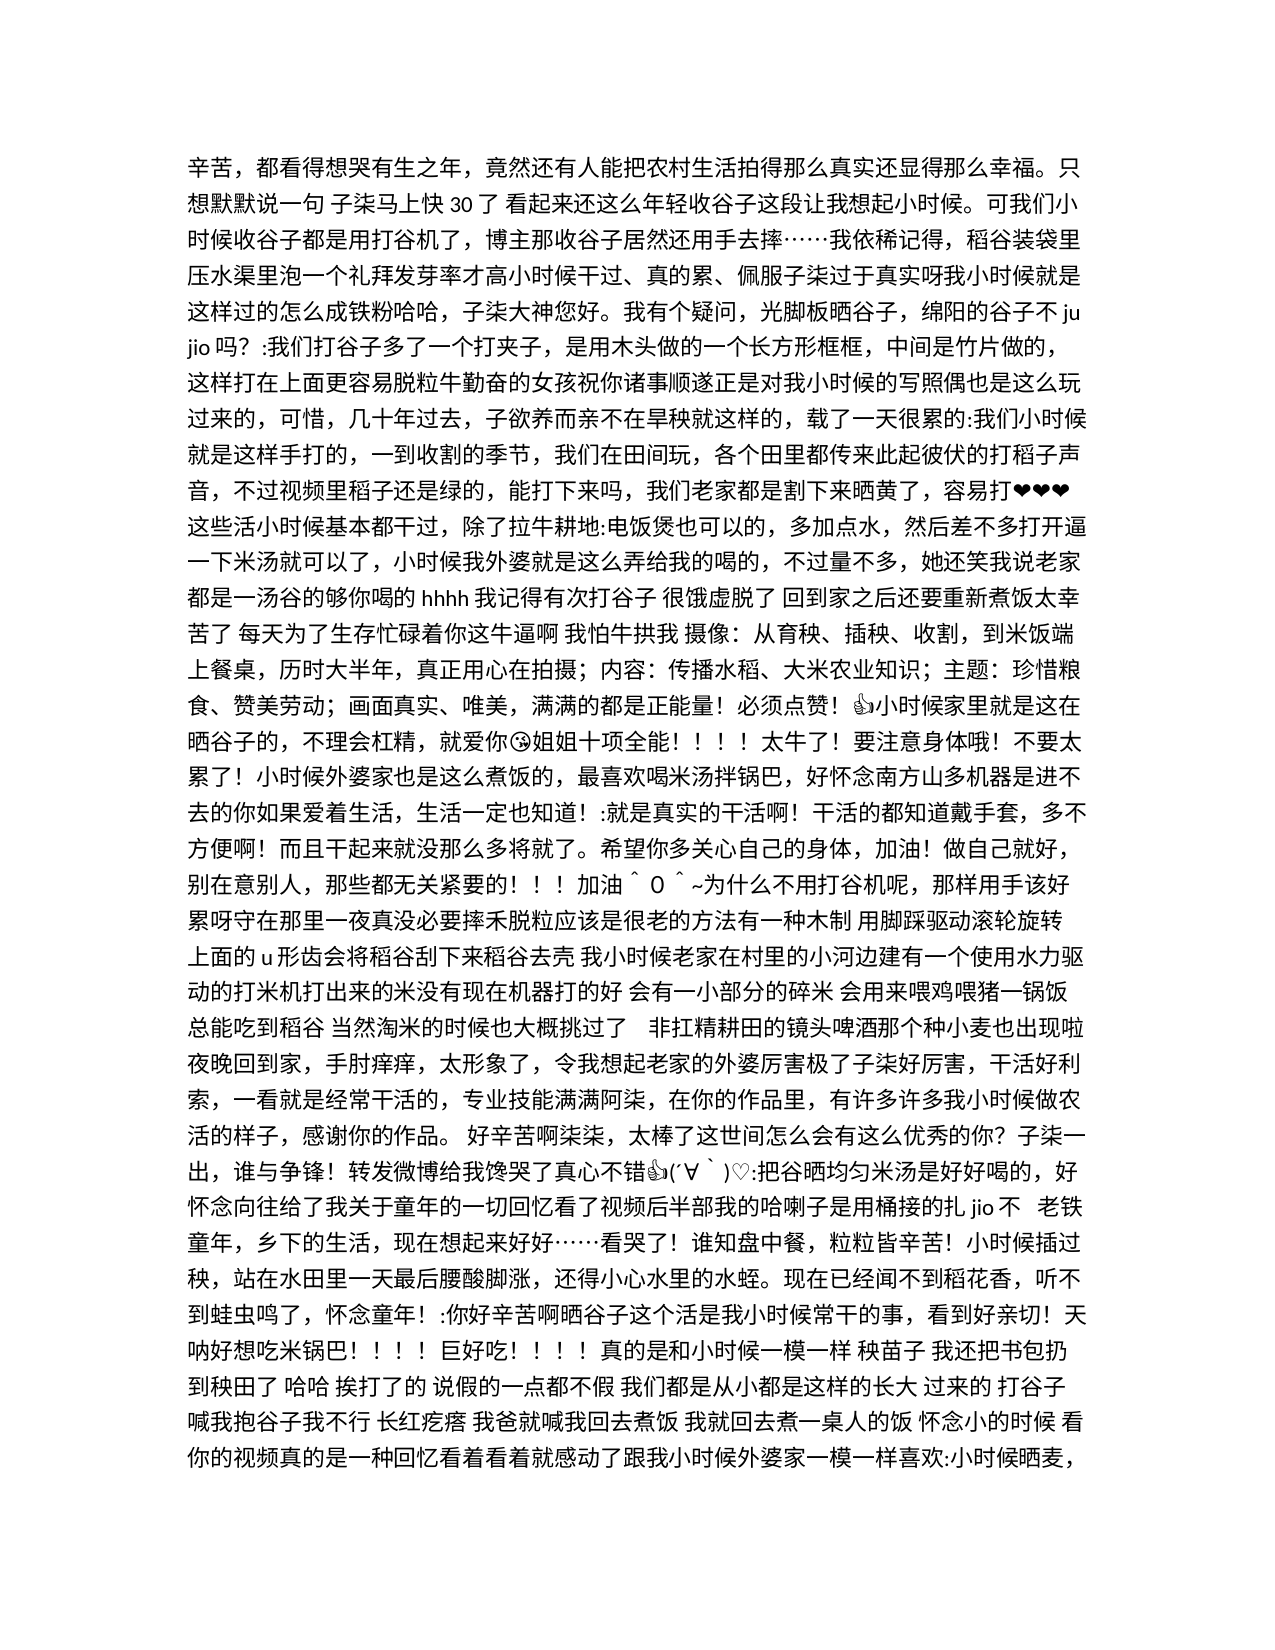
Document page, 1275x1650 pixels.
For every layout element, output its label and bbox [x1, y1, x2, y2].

text [187, 150, 1087, 1473]
